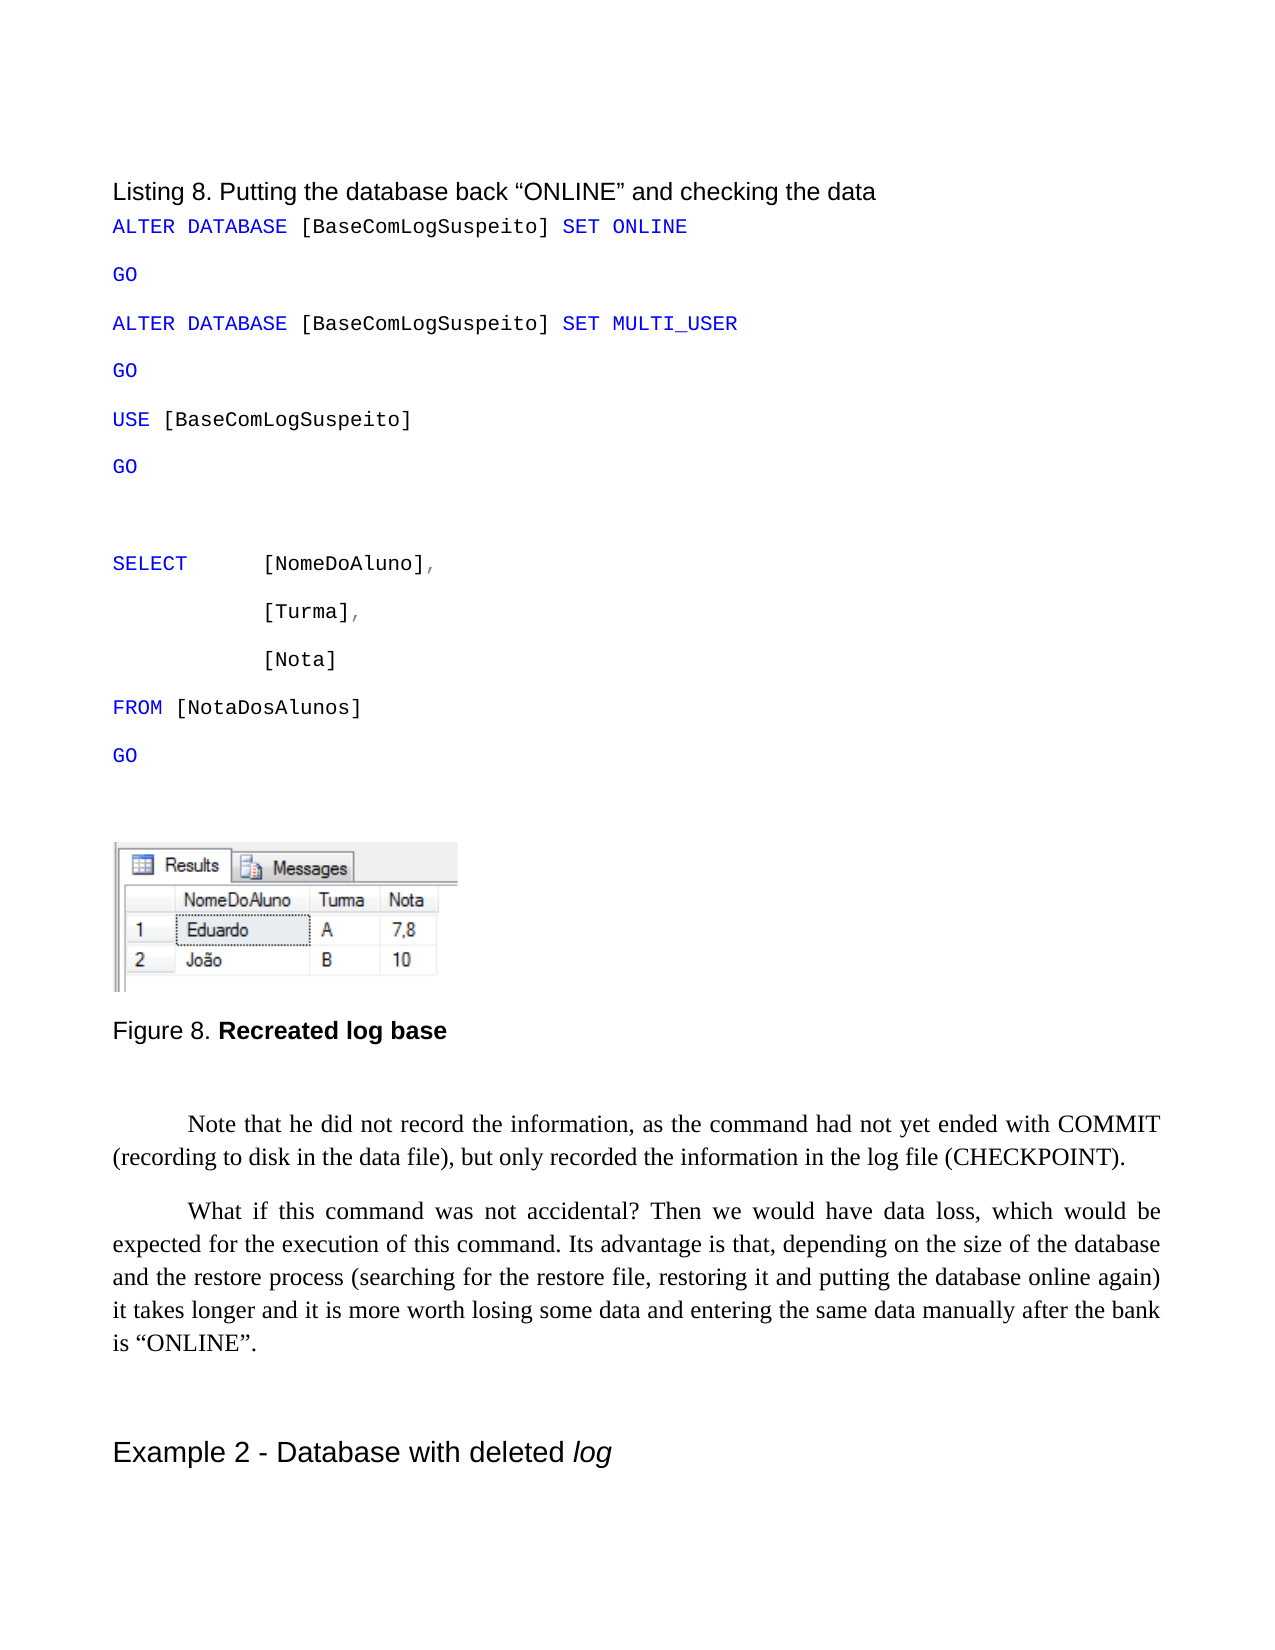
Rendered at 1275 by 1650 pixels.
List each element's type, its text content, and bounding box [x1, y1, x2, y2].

text [Turma], [112, 601, 1162, 624]
text Figure 8. Recreated log base [112, 1016, 1162, 1044]
picture [112, 842, 458, 992]
text GO [112, 264, 1162, 288]
text GO [112, 745, 1162, 768]
text SELECT [NomeDoAluno], [112, 553, 1162, 576]
text GO [112, 361, 1162, 384]
text What if this command was not accidental? Then we would have data loss, which would be expected for the execution of this command. Its advantage is that, depending on the size of the database and the restore process (searching for the restore file, restoring it and putting the database online again) it takes longer and it is more worth losing some data and entering the same data manually after the bank is “ONLINE”. [112, 1196, 1162, 1357]
text [Nota] [112, 649, 1162, 672]
text USE [BaseComLogSuspeito] [112, 408, 1162, 432]
text ALTER DATABASE [BaseComLogSuspeito] SET ONLINE [112, 216, 1162, 240]
text FROM [NotaDosAlunos] [112, 697, 1162, 720]
text ALTER DATABASE [BaseComLogSuspeito] SET MULTI_USER [112, 312, 1162, 336]
text Example 2 - Database with deleted log [112, 1436, 1162, 1469]
text GO [112, 457, 1162, 480]
list Listing 8. Putting the database back “ONLINE” and checking the data [112, 177, 1162, 206]
text Note that he did not record the information, as the command had not yet ended with COMMIT (recording to disk in the data file), but only recorded the information in the log file (CHECKPOINT). [112, 1109, 1162, 1171]
